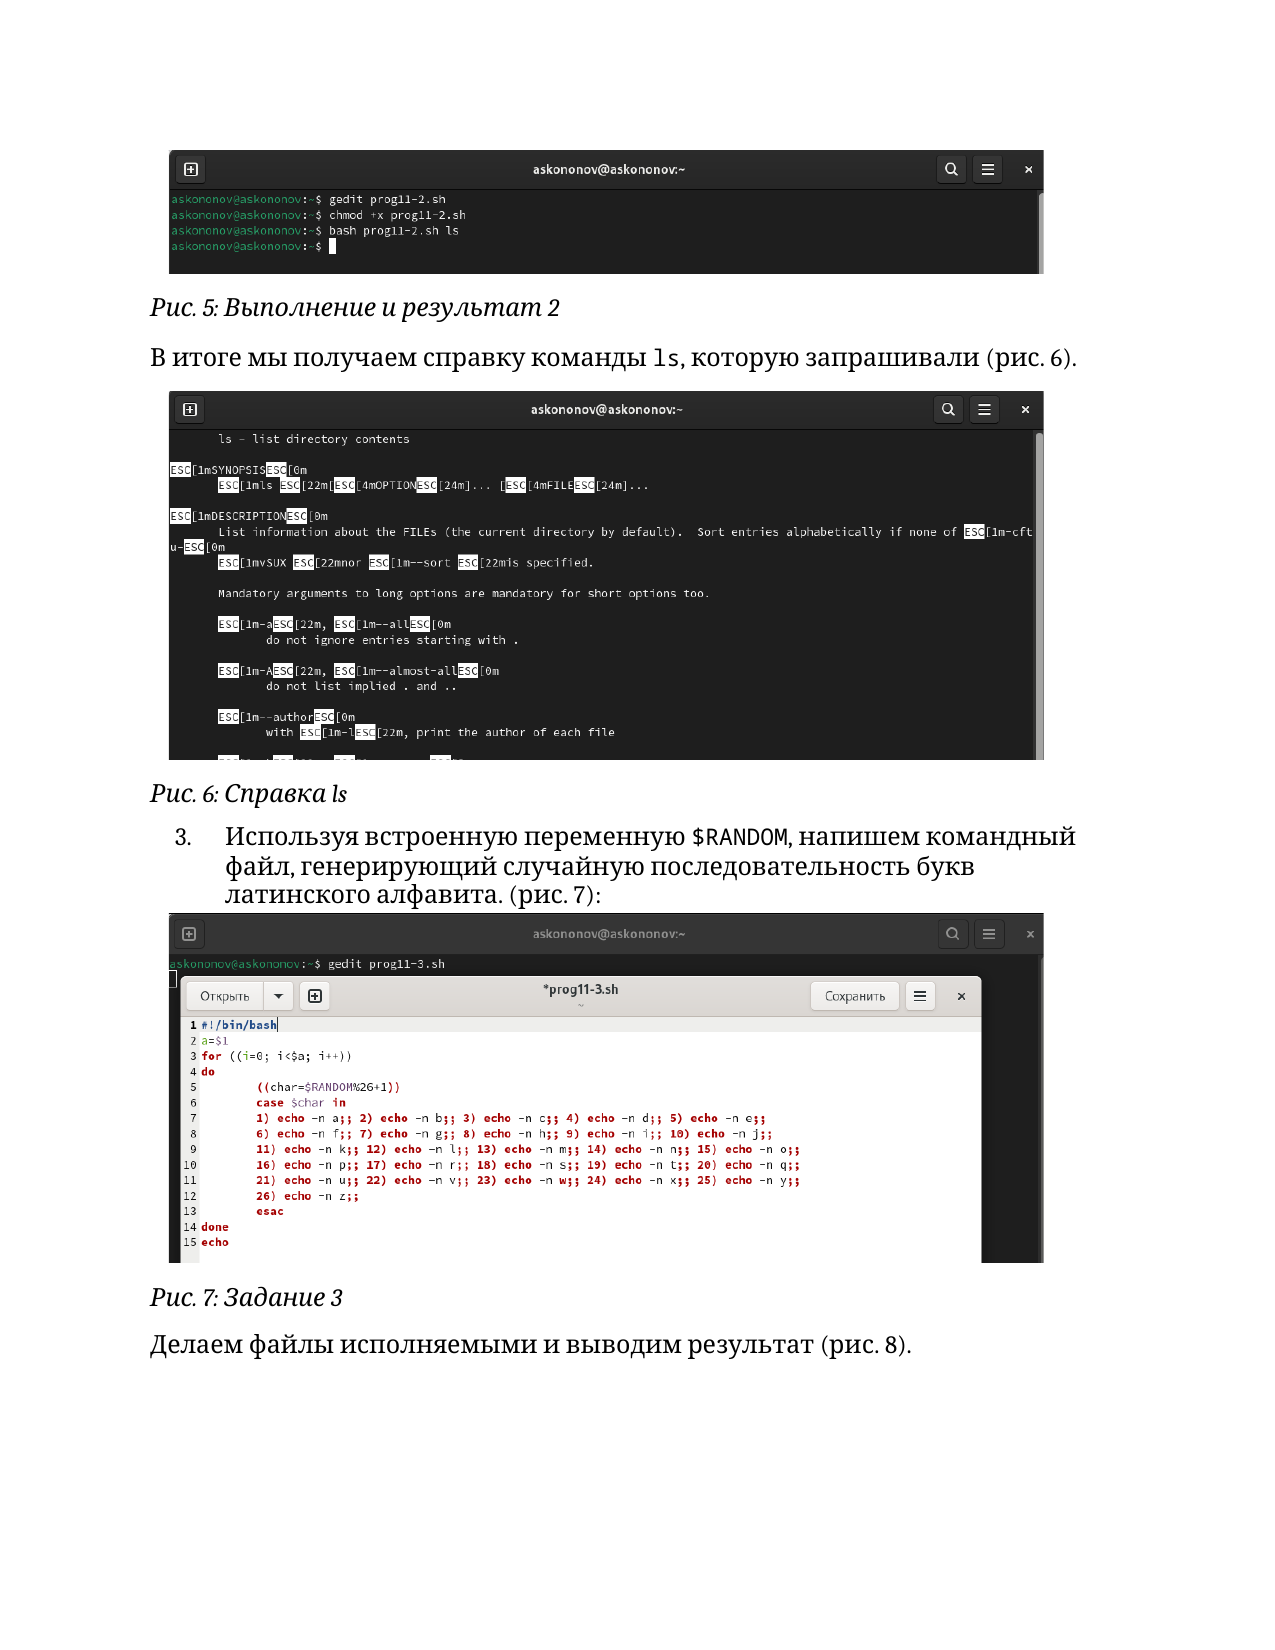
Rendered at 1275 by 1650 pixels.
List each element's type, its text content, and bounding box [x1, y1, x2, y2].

text Делаем файлы исполняемыми и выводим результат (рис. 8). [150, 1331, 1125, 1360]
text Рис. 5: Выполнение и результат 2 [150, 294, 1125, 323]
picture [168, 150, 1044, 274]
picture [168, 913, 1044, 1263]
text Рис. 7: Задание 3 [150, 1284, 1125, 1313]
text Рис. 6: Справка ls [150, 780, 1125, 809]
list Используя встроенную переменную $RANDOM, напишем командный файл, генерирующий случайную последовательность букв латинского алфавита. (рис. 7): [175, 821, 1125, 910]
text В итоге мы получаем справку команды ls, которую запрашивали (рис. 6). [150, 342, 1125, 373]
picture [168, 391, 1044, 760]
